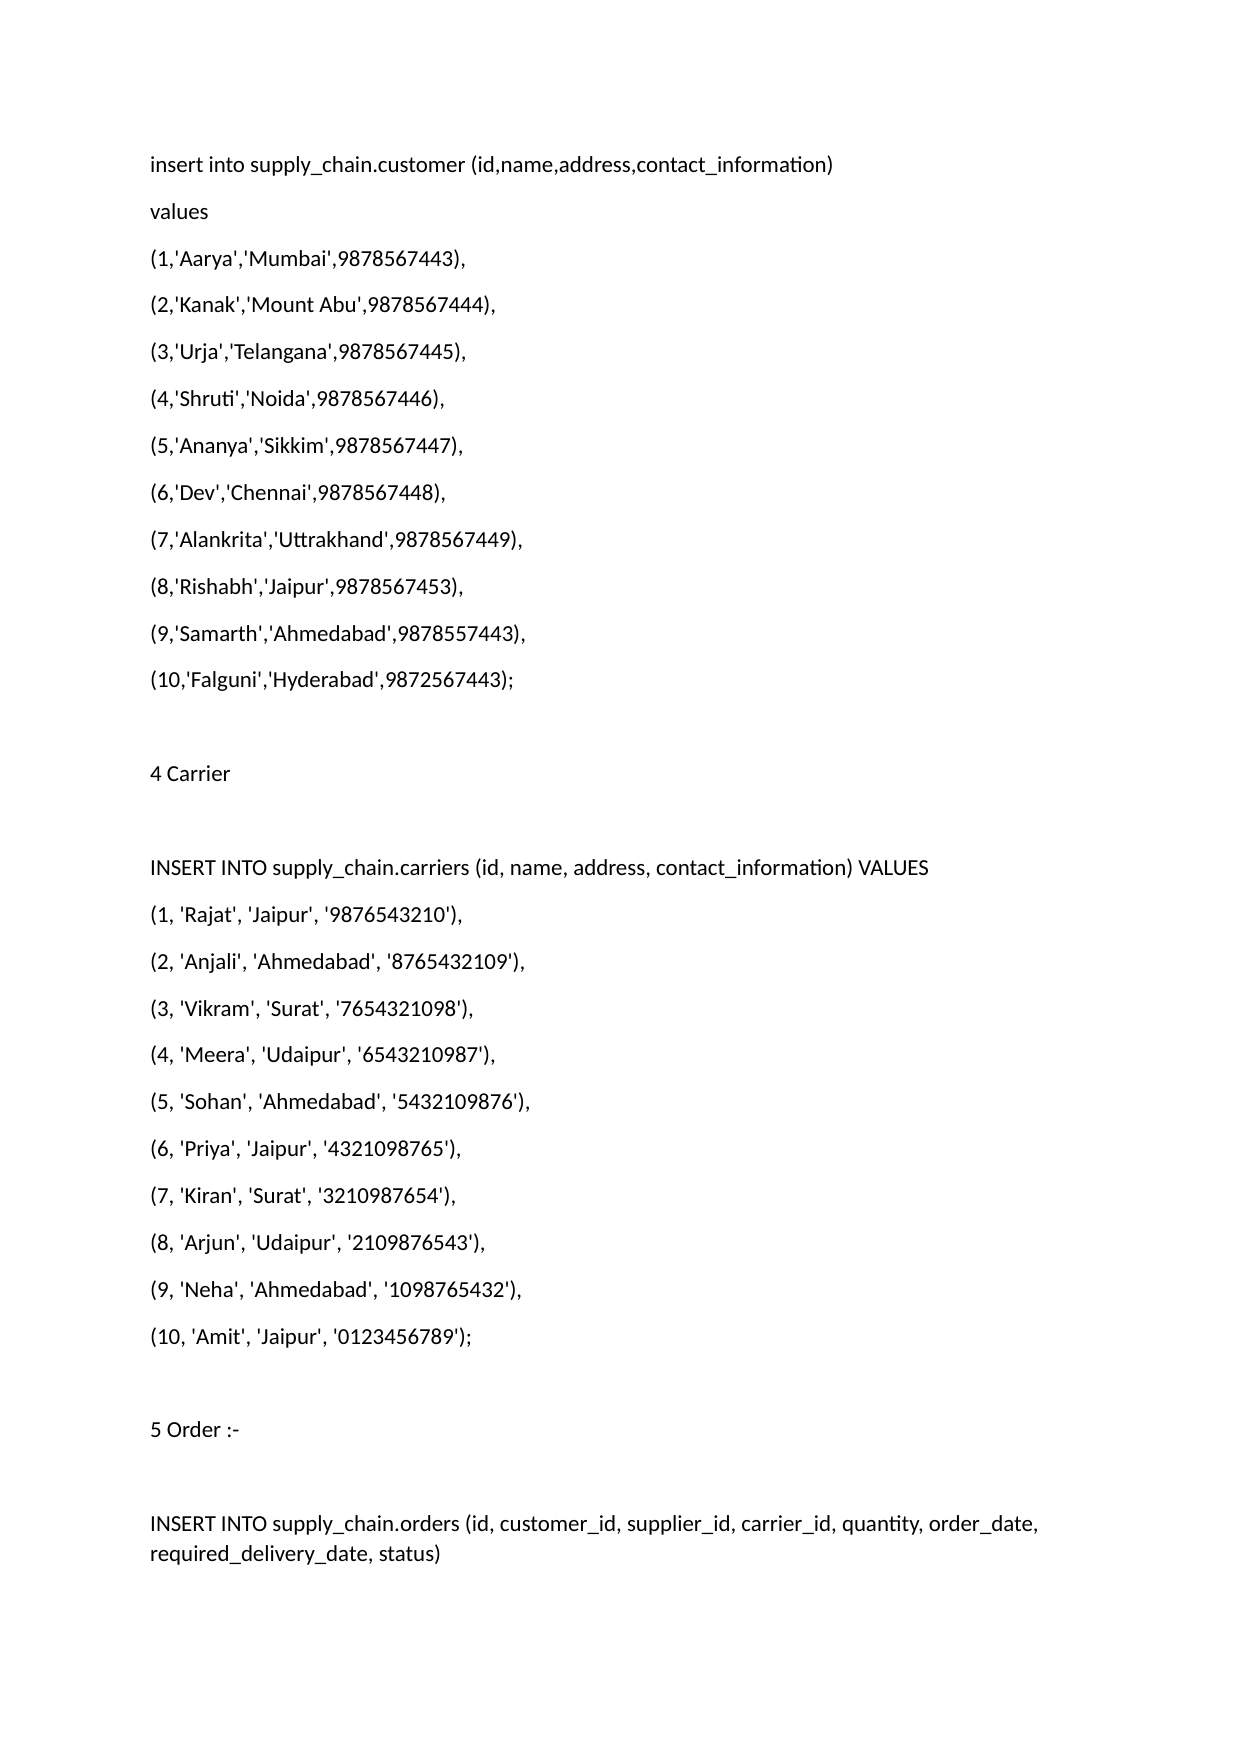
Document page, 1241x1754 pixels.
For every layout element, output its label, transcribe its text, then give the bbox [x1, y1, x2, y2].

text (7, 'Kiran', 'Surat', '3210987654'), [150, 1181, 1090, 1209]
text (2, 'Anjali', 'Ahmedabad', '8765432109'), [150, 947, 1090, 975]
text (10,'Falguni','Hyderabad',9872567443); [150, 666, 1090, 694]
text 4 Carrier [150, 759, 1090, 787]
text (4,'Shruti','Noida',9878567446), [150, 384, 1090, 412]
text (7,'Alankrita','Uttrakhand',9878567449), [150, 525, 1090, 553]
text (5,'Ananya','Sikkim',9878567447), [150, 431, 1090, 459]
text (9, 'Neha', 'Ahmedabad', '1098765432'), [150, 1275, 1090, 1303]
text (10, 'Amit', 'Jaipur', '0123456789'); [150, 1322, 1090, 1350]
text (9,'Samarth','Ahmedabad',9878557443), [150, 619, 1090, 647]
text (6,'Dev','Chennai',9878567448), [150, 478, 1090, 506]
text INSERT INTO supply_chain.carriers (id, name, address, contact_information) VALUES [150, 853, 1090, 881]
text (6, 'Priya', 'Jaipur', '4321098765'), [150, 1134, 1090, 1162]
text INSERT INTO supply_chain.orders (id, customer_id, supplier_id, carrier_id, quantity, order_date, required_delivery_date, status) [150, 1509, 1090, 1568]
text 5 Order :- [150, 1416, 1090, 1444]
text (2,'Kanak','Mount Abu',9878567444), [150, 291, 1090, 319]
text insert into supply_chain.customer (id,name,address,contact_information) [150, 150, 1090, 178]
text (4, 'Meera', 'Udaipur', '6543210987'), [150, 1041, 1090, 1069]
text (8,'Rishabh','Jaipur',9878567453), [150, 572, 1090, 600]
text (3, 'Vikram', 'Surat', '7654321098'), [150, 994, 1090, 1022]
text (8, 'Arjun', 'Udaipur', '2109876543'), [150, 1228, 1090, 1256]
text (1, 'Rajat', 'Jaipur', '9876543210'), [150, 900, 1090, 928]
text (3,'Urja','Telangana',9878567445), [150, 337, 1090, 366]
text values [150, 197, 1090, 225]
text (5, 'Sohan', 'Ahmedabad', '5432109876'), [150, 1087, 1090, 1116]
text (1,'Aarya','Mumbai',9878567443), [150, 244, 1090, 272]
